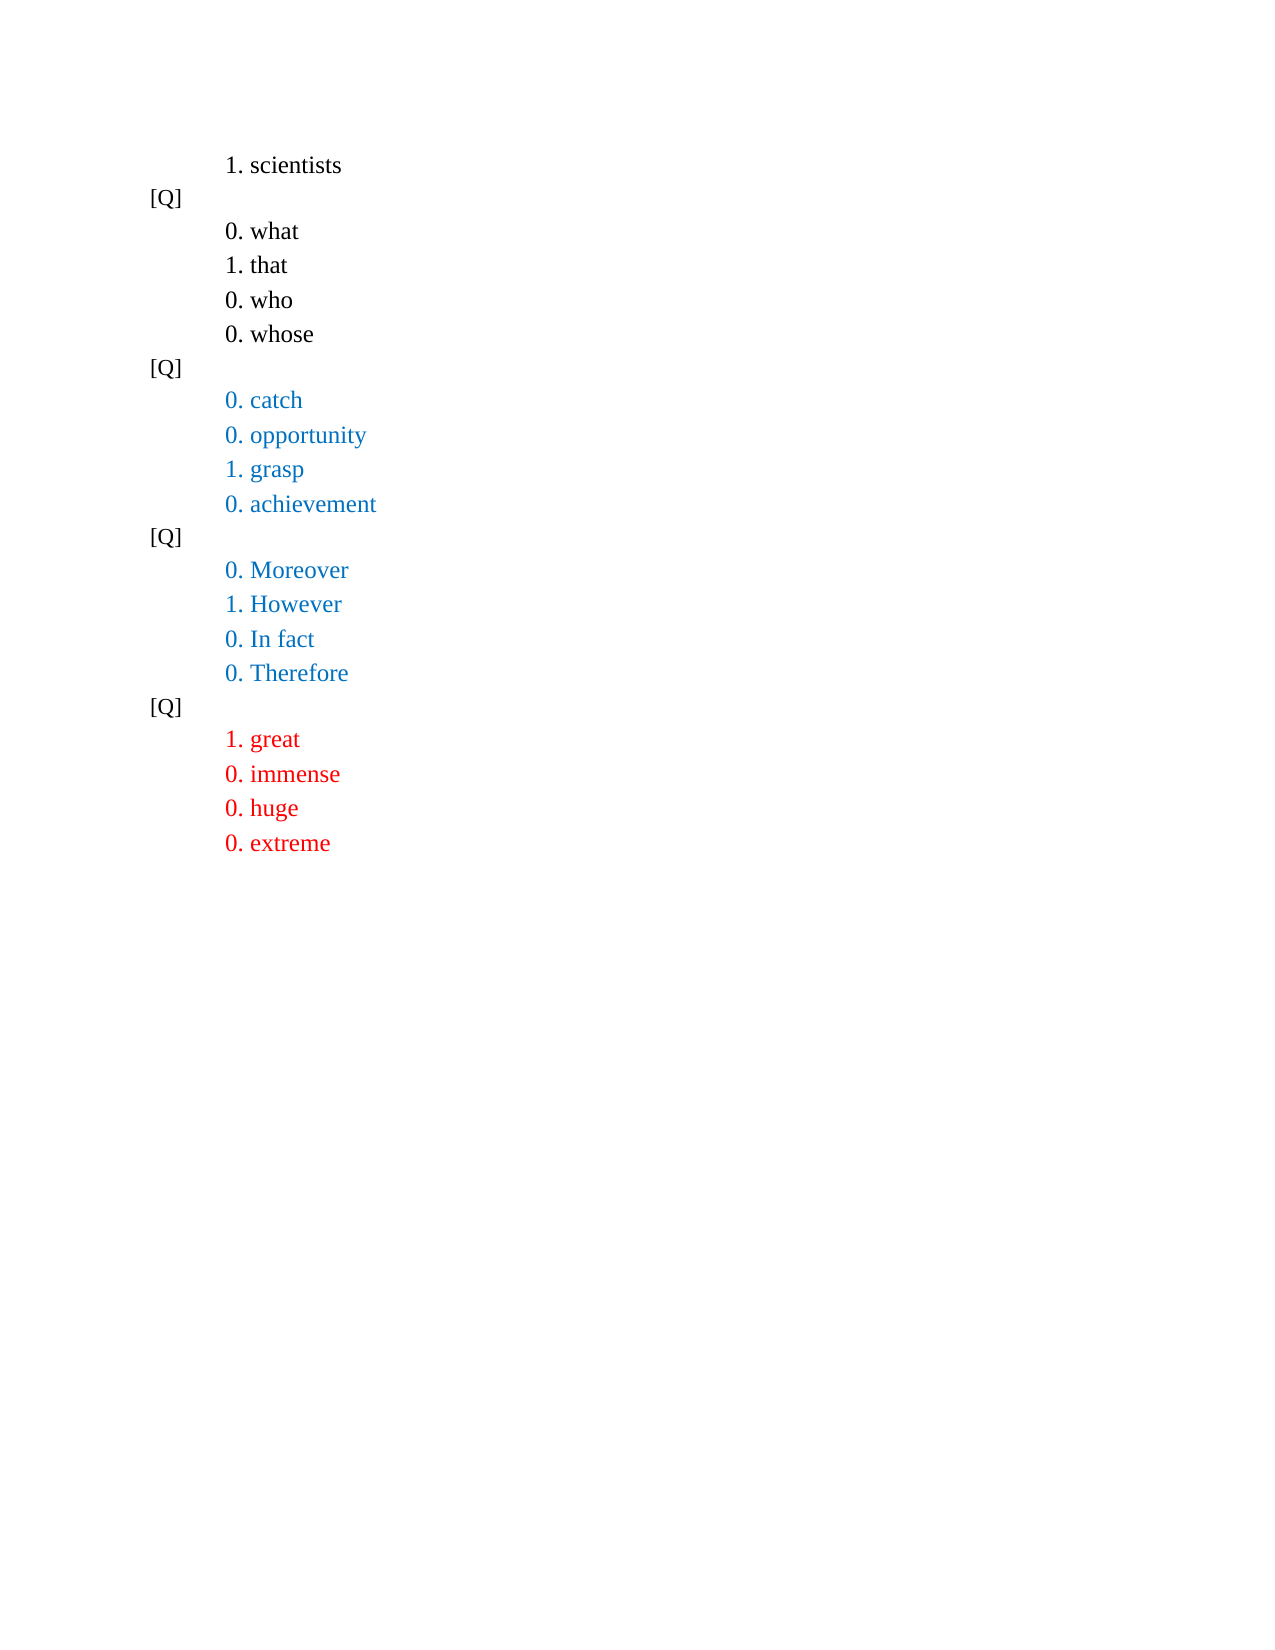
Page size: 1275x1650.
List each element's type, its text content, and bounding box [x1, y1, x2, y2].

text [Q] [150, 184, 1125, 211]
text 0. Moreover [187, 555, 1125, 584]
text 0. In fact [187, 624, 1125, 653]
text 1. However [187, 589, 1125, 618]
text 0. Therefore [187, 658, 1125, 687]
text 0. opportunity [187, 420, 1125, 449]
text 0. achievement [187, 489, 1125, 518]
text [Q] [150, 523, 1125, 550]
text 0. catch [187, 386, 1125, 414]
text [Q] [150, 354, 1125, 380]
text 0. whose [150, 319, 1125, 348]
text 1. grasp [187, 454, 1125, 483]
text 0. what [150, 216, 1125, 245]
text 1. that [150, 251, 1125, 279]
text 0. huge [150, 793, 1125, 822]
text 0. immense [150, 759, 1125, 788]
text 0. extreme [150, 828, 1125, 857]
text 1. scientists [187, 150, 1125, 179]
text [Q] [150, 693, 1125, 719]
text 0. who [150, 285, 1125, 314]
text 1. great [150, 724, 1125, 753]
